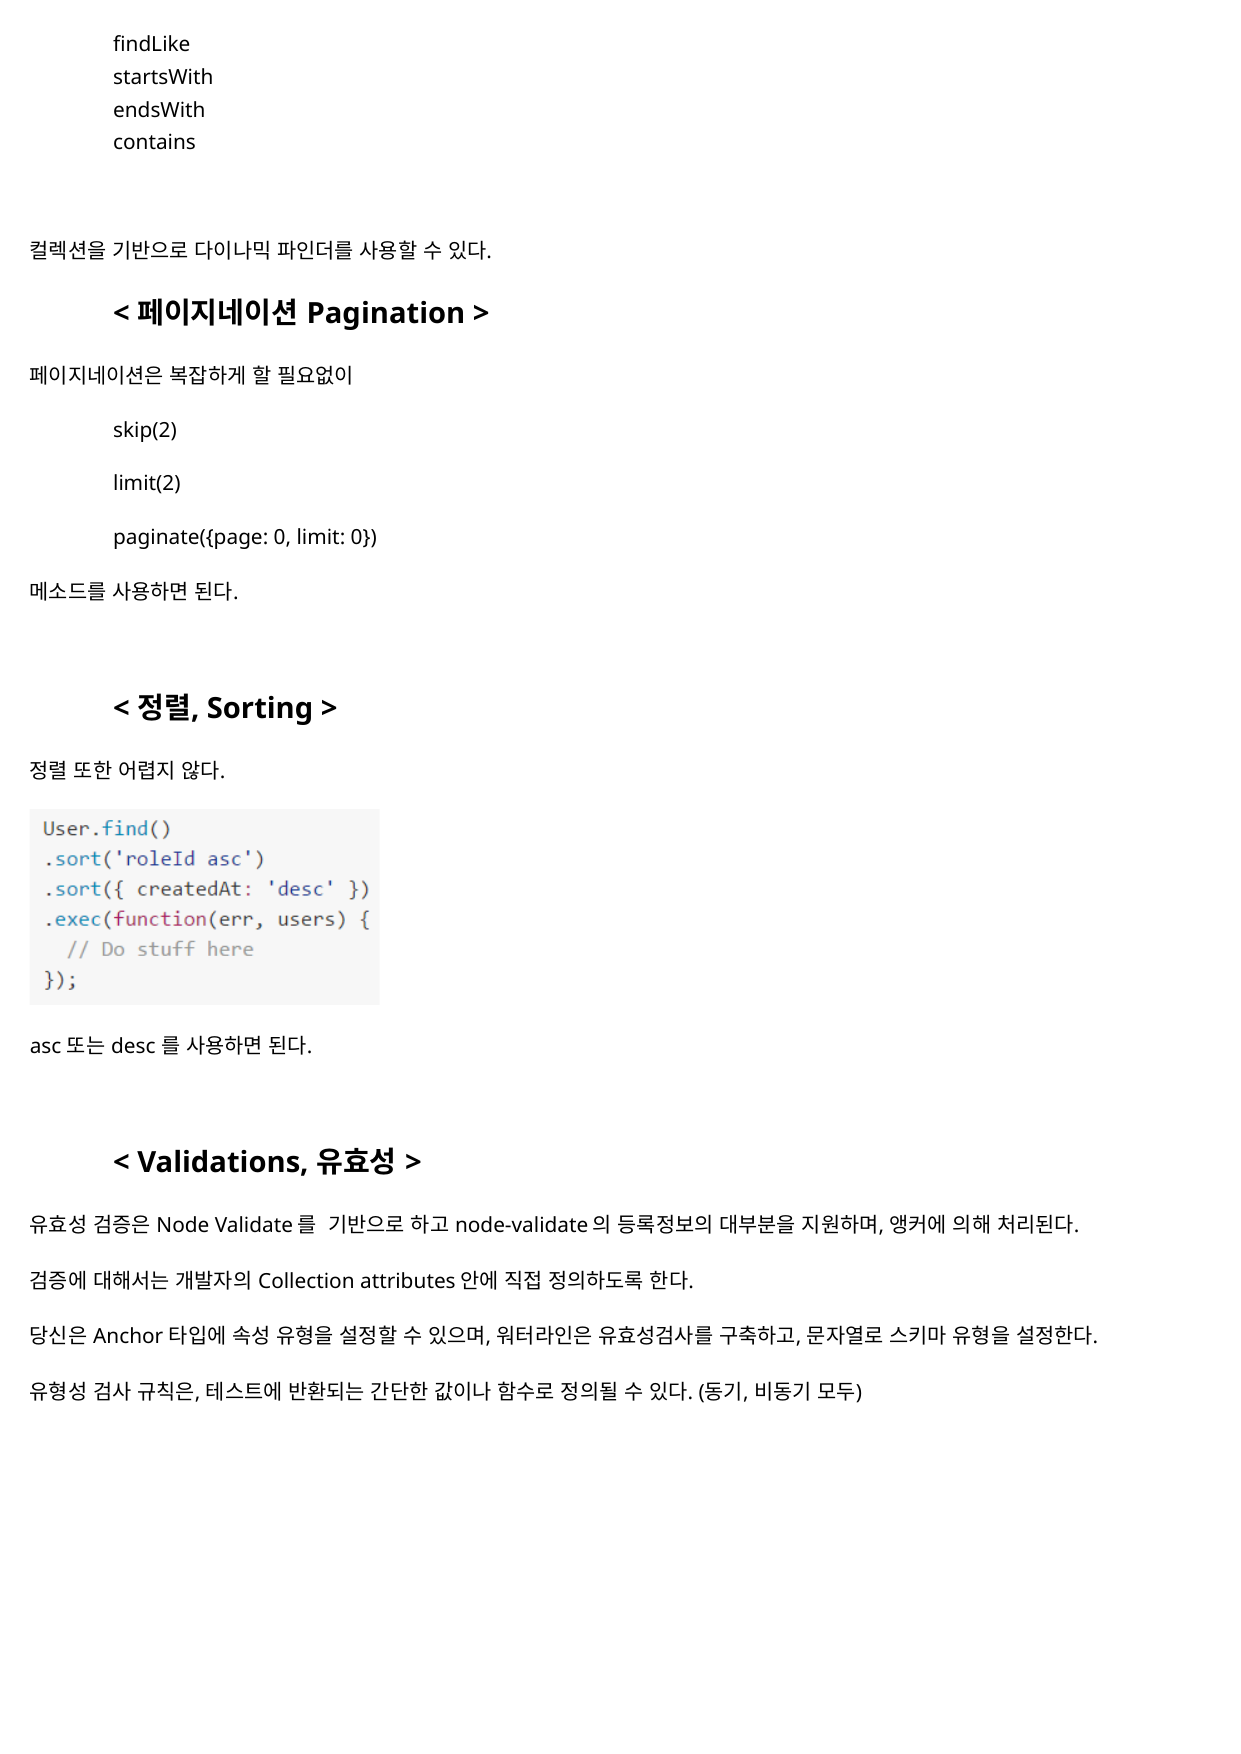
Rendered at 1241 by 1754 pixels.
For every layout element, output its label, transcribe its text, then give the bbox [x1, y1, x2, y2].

text 유형성 검사 규칙은, 테스트에 반환되는 간단한 값이나 함수로 정의될 수 있다. (동기, 비동기 모두) [29, 1375, 1211, 1405]
text 정렬 또한 어렵지 않다. [29, 754, 1211, 784]
text asc 또는 desc 를 사용하면 된다. [29, 1029, 1211, 1060]
text limit(2) [29, 468, 1211, 497]
picture [29, 809, 380, 1005]
text < 페이지네이션 Pagination > [29, 290, 1211, 332]
text < 정렬, Sorting > [29, 684, 1211, 727]
text 당신은 Anchor 타입에 속성 유형을 설정할 수 있으며, 워터라인은 유효성검사를 구축하고, 문자열로 스키마 유형을 설정한다. [29, 1319, 1211, 1350]
text skip(2) [29, 415, 1211, 443]
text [29, 29, 1211, 156]
text 검증에 대해서는 개발자의 Collection attributes안에 직접 정의하도록 한다. [29, 1264, 1211, 1294]
text 페이지네이션은 복잡하게 할 필요없이 [29, 359, 1211, 390]
text < Validations, 유효성 > [29, 1139, 1211, 1181]
text 컬렉션을 기반으로 다이나믹 파인더를 사용할 수 있다. [29, 234, 1211, 264]
text 메소드를 사용하면 된다. [29, 575, 1211, 606]
text 유효성 검증은 Node Validate를 기반으로 하고 node-validate의 등록정보의 대부분을 지원하며, 앵커에 의해 처리된다. [29, 1208, 1211, 1238]
text paginate({page: 0, limit: 0}) [29, 522, 1211, 550]
